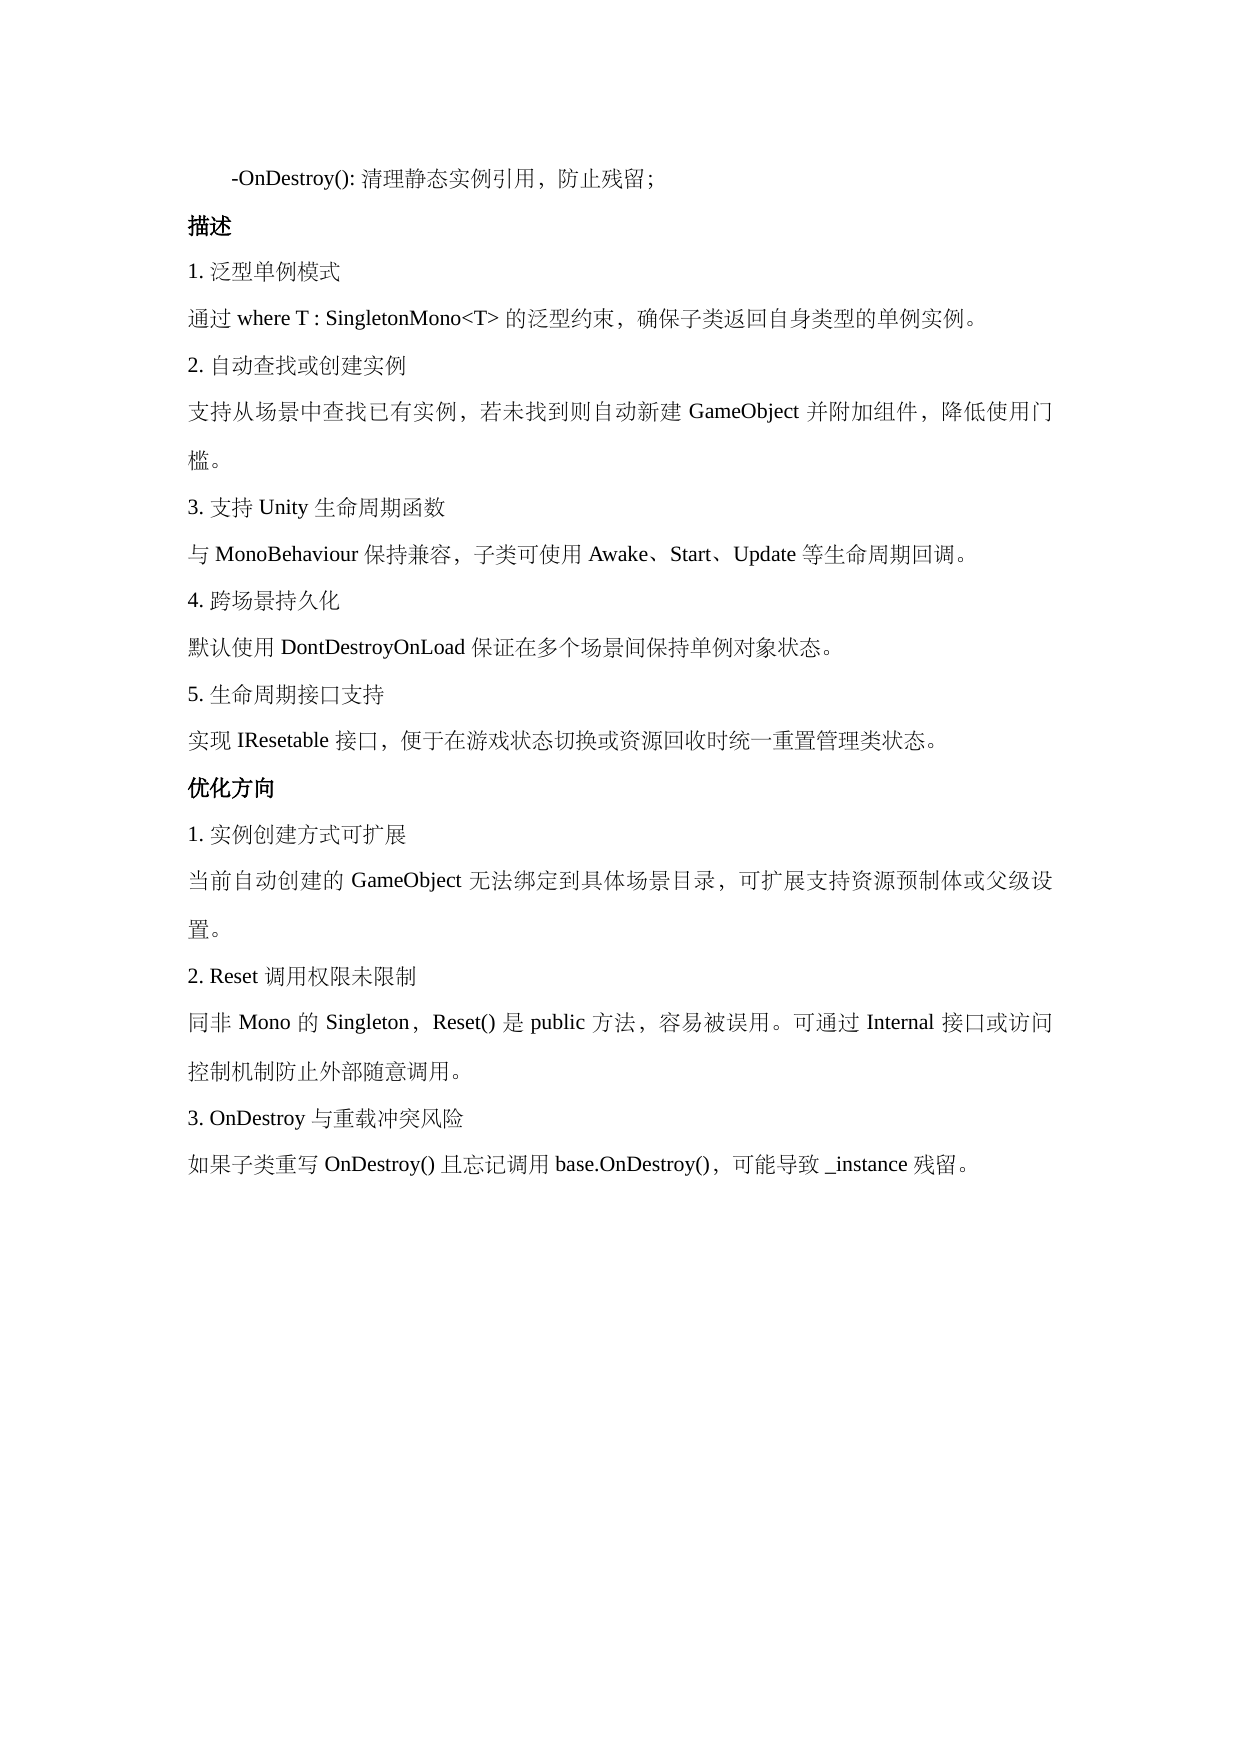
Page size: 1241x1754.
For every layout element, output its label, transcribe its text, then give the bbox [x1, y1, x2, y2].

list 自动查找或创建实例 [187, 349, 1053, 381]
list 生命周期接口支持 [187, 677, 1053, 710]
list Reset 调用权限未限制 [187, 959, 1053, 992]
list 跨场景持久化 [187, 584, 1053, 617]
list 实例创建方式可扩展 [187, 817, 1053, 850]
text 支持从场景中查找已有实例，若未找到则自动新建 GameObject 并附加组件，降低使用门槛。 [187, 395, 1053, 477]
text 如果子类重写 OnDestroy() 且忘记调用 base.OnDestroy()，可能导致 _instance 残留。 [187, 1148, 1053, 1181]
text 同非 Mono 的 Singleton，Reset() 是 public 方法，容易被误用。可通过 Internal 接口或访问控制机制防止外部随意调用。 [187, 1006, 1053, 1087]
list 泛型单例模式 [187, 255, 1053, 288]
text 优化方向 [187, 771, 1053, 803]
text -OnDestroy(): 清理静态实例引用，防止残留； [187, 162, 1053, 194]
text 描述 [187, 209, 1053, 241]
text 默认使用 DontDestroyOnLoad 保证在多个场景间保持单例对象状态。 [187, 631, 1053, 663]
text 通过 where T : SingletonMono<T> 的泛型约束，确保子类返回自身类型的单例实例。 [187, 302, 1053, 334]
text 与 MonoBehaviour 保持兼容，子类可使用 Awake、Start、Update 等生命周期回调。 [187, 537, 1053, 570]
list OnDestroy 与重载冲突风险 [187, 1102, 1053, 1134]
text 实现 IResetable 接口，便于在游戏状态切换或资源回收时统一重置管理类状态。 [187, 724, 1053, 757]
list 支持 Unity 生命周期函数 [187, 491, 1053, 523]
text 当前自动创建的 GameObject 无法绑定到具体场景目录，可扩展支持资源预制体或父级设置。 [187, 864, 1053, 945]
